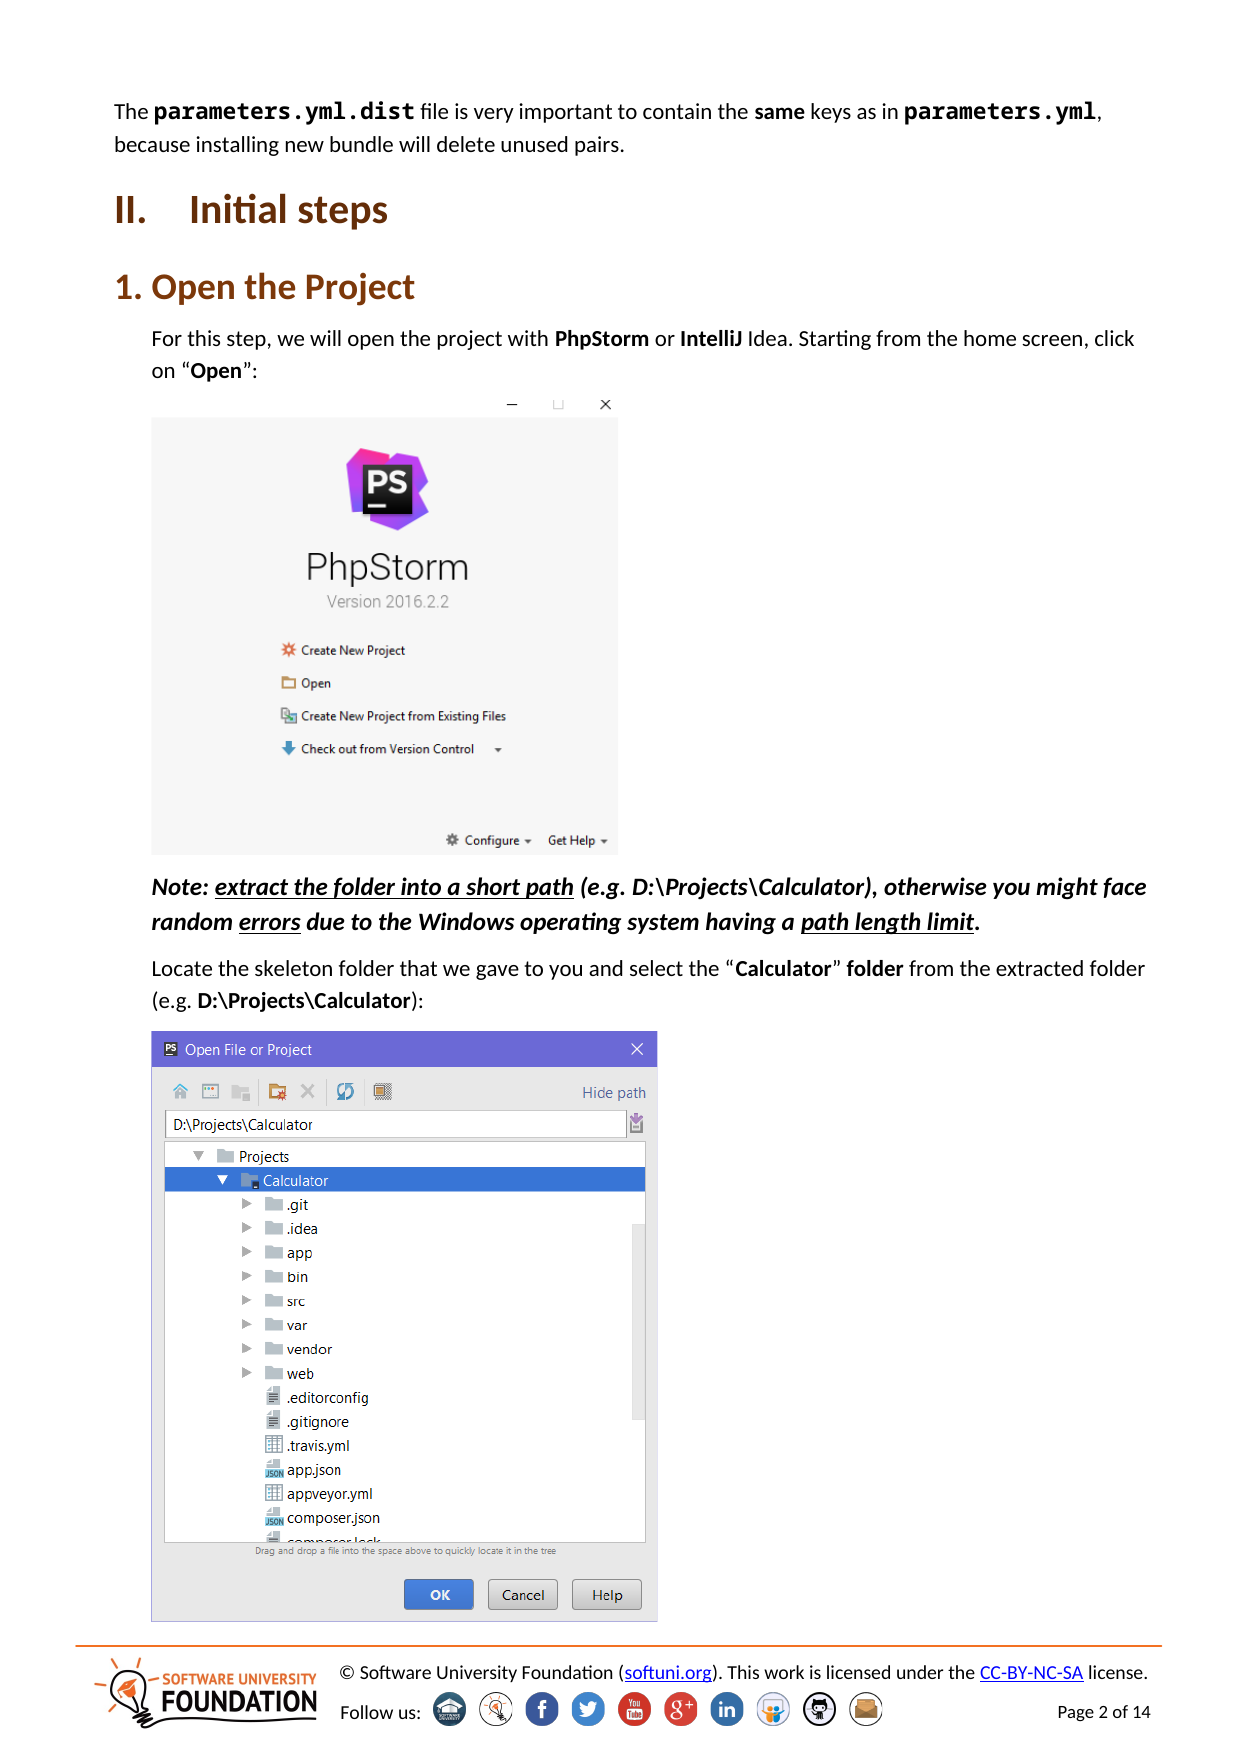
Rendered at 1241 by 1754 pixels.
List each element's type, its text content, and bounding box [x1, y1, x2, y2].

picture [151, 1031, 658, 1622]
picture [803, 1692, 836, 1726]
picture [849, 1692, 883, 1726]
picture [756, 1692, 790, 1726]
picture [479, 1692, 513, 1726]
text Note: extract the folder into a short path (e.g. D:\Projects\Calculator), otherwise you might face random errors due to the Windows operating system having a path length limit. [151, 872, 1164, 937]
picture [525, 1692, 559, 1726]
text For this step, we will open the project with PhpStorm or IntelliJ Idea. Starting from the home screen, click on “Open”: [151, 324, 1164, 384]
text The parameters.yml.dist file is very important to contain the same keys as in parameters.yml, because installing new bundle will delete unused pairs. [114, 95, 1164, 158]
picture [93, 1656, 317, 1729]
picture [433, 1692, 466, 1726]
picture [571, 1692, 605, 1726]
picture [151, 400, 619, 855]
picture [618, 1692, 651, 1726]
picture [710, 1692, 744, 1726]
subtitle Initial steps [114, 183, 1164, 234]
picture [664, 1692, 698, 1726]
text Locate the skeleton folder that we gave to you and select the “Calculator” folder from the extracted folder (e.g. D:\Projects\Calculator): [151, 954, 1164, 1014]
subtitle Open the Project [114, 263, 1164, 308]
